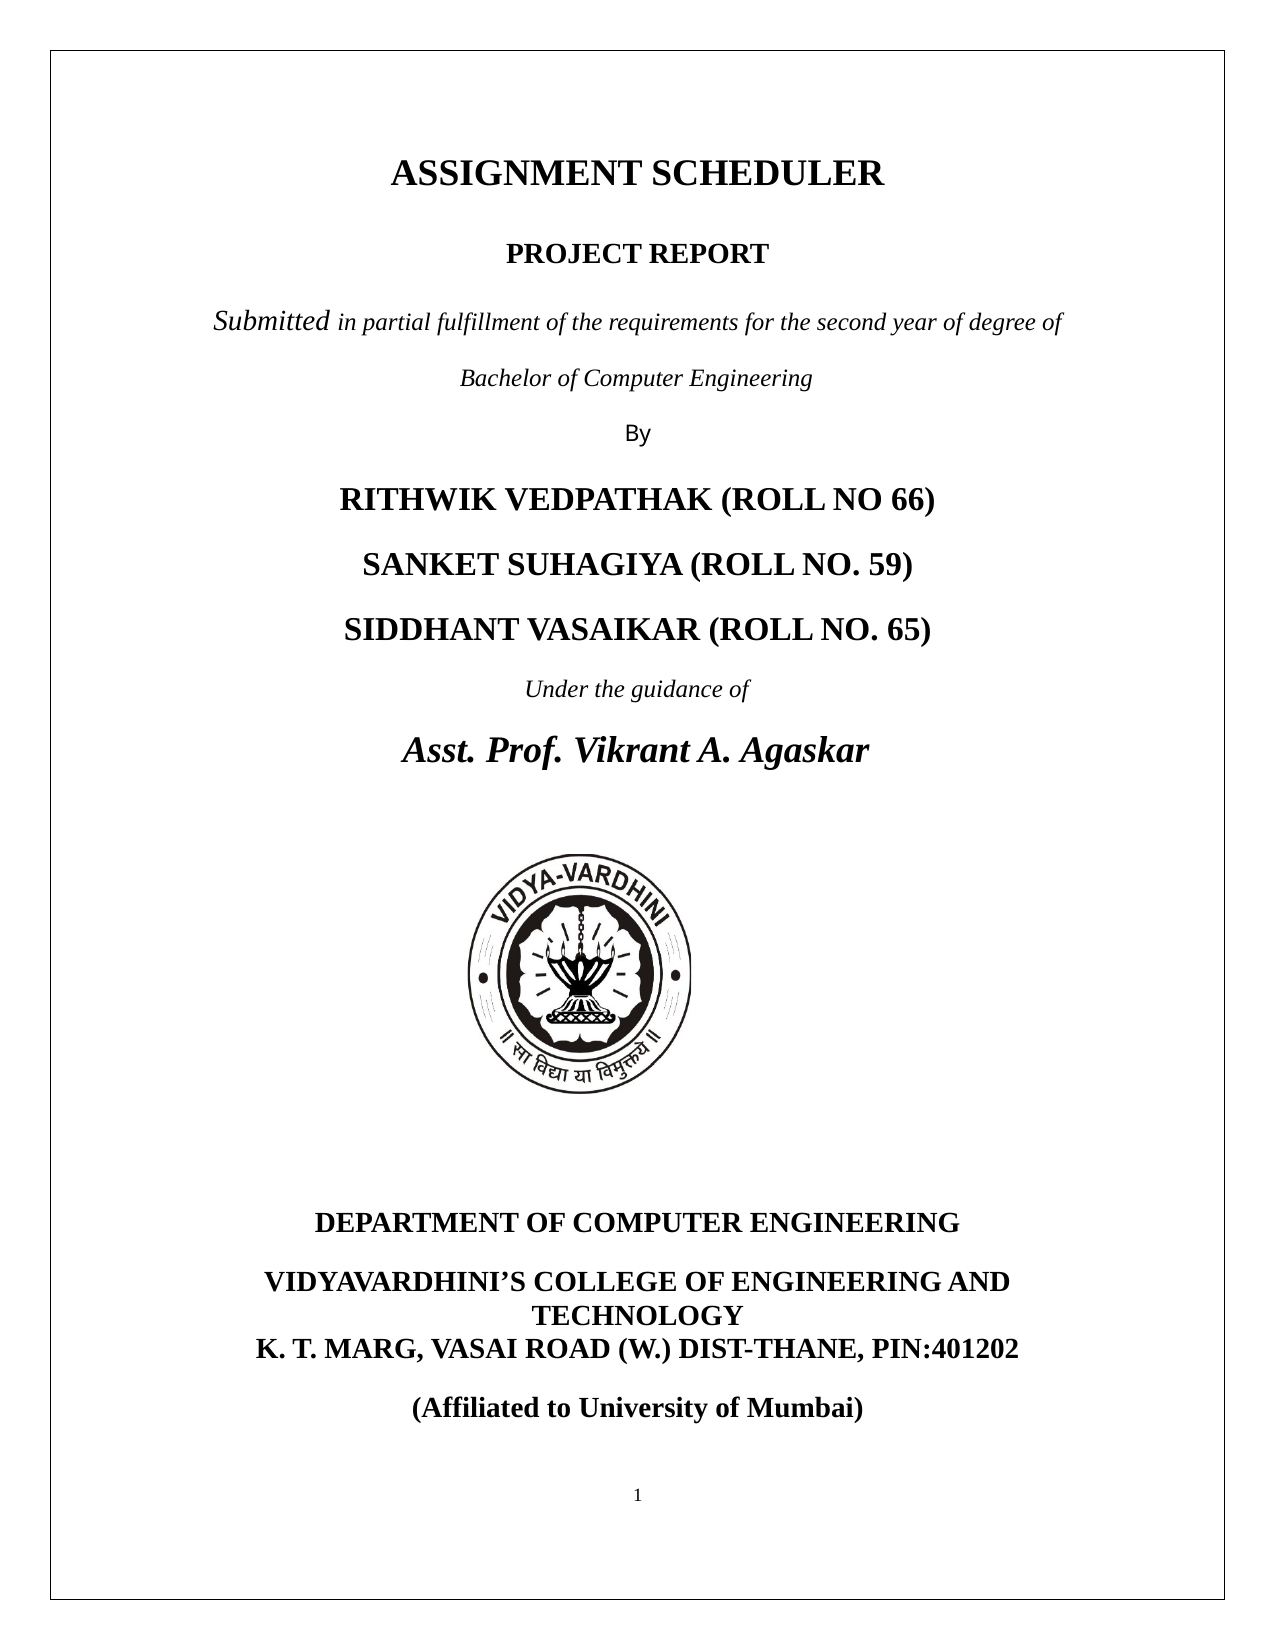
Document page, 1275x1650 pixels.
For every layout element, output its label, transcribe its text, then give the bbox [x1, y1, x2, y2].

text DEPARTMENT OF COMPUTER ENGINEERING [187, 1205, 1087, 1238]
text Under the guidance of [187, 674, 1087, 702]
text By [187, 417, 1087, 448]
text ASSIGNMENT SCHEDULER [187, 150, 1087, 193]
text Submitted in partial fulfillment of the requirements for the second year of degree of [187, 303, 1087, 337]
text PROJECT REPORT [187, 236, 1087, 270]
text Asst. Prof. Vikrant A. Agaskar [187, 728, 1087, 771]
text SANKET SUHAGIYA (ROLL NO. 59) [187, 544, 1087, 582]
text (Affiliated to University of Mumbai) [187, 1391, 1087, 1424]
text RITHWIK VEDPATHAK (ROLL NO 66) [187, 479, 1087, 517]
text Bachelor of Computer Engineering [187, 363, 1087, 391]
picture [467, 854, 692, 1094]
text SIDDHANT VASAIKAR (ROLL NO. 65) [187, 609, 1087, 647]
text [187, 1264, 1087, 1331]
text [187, 1331, 1087, 1365]
